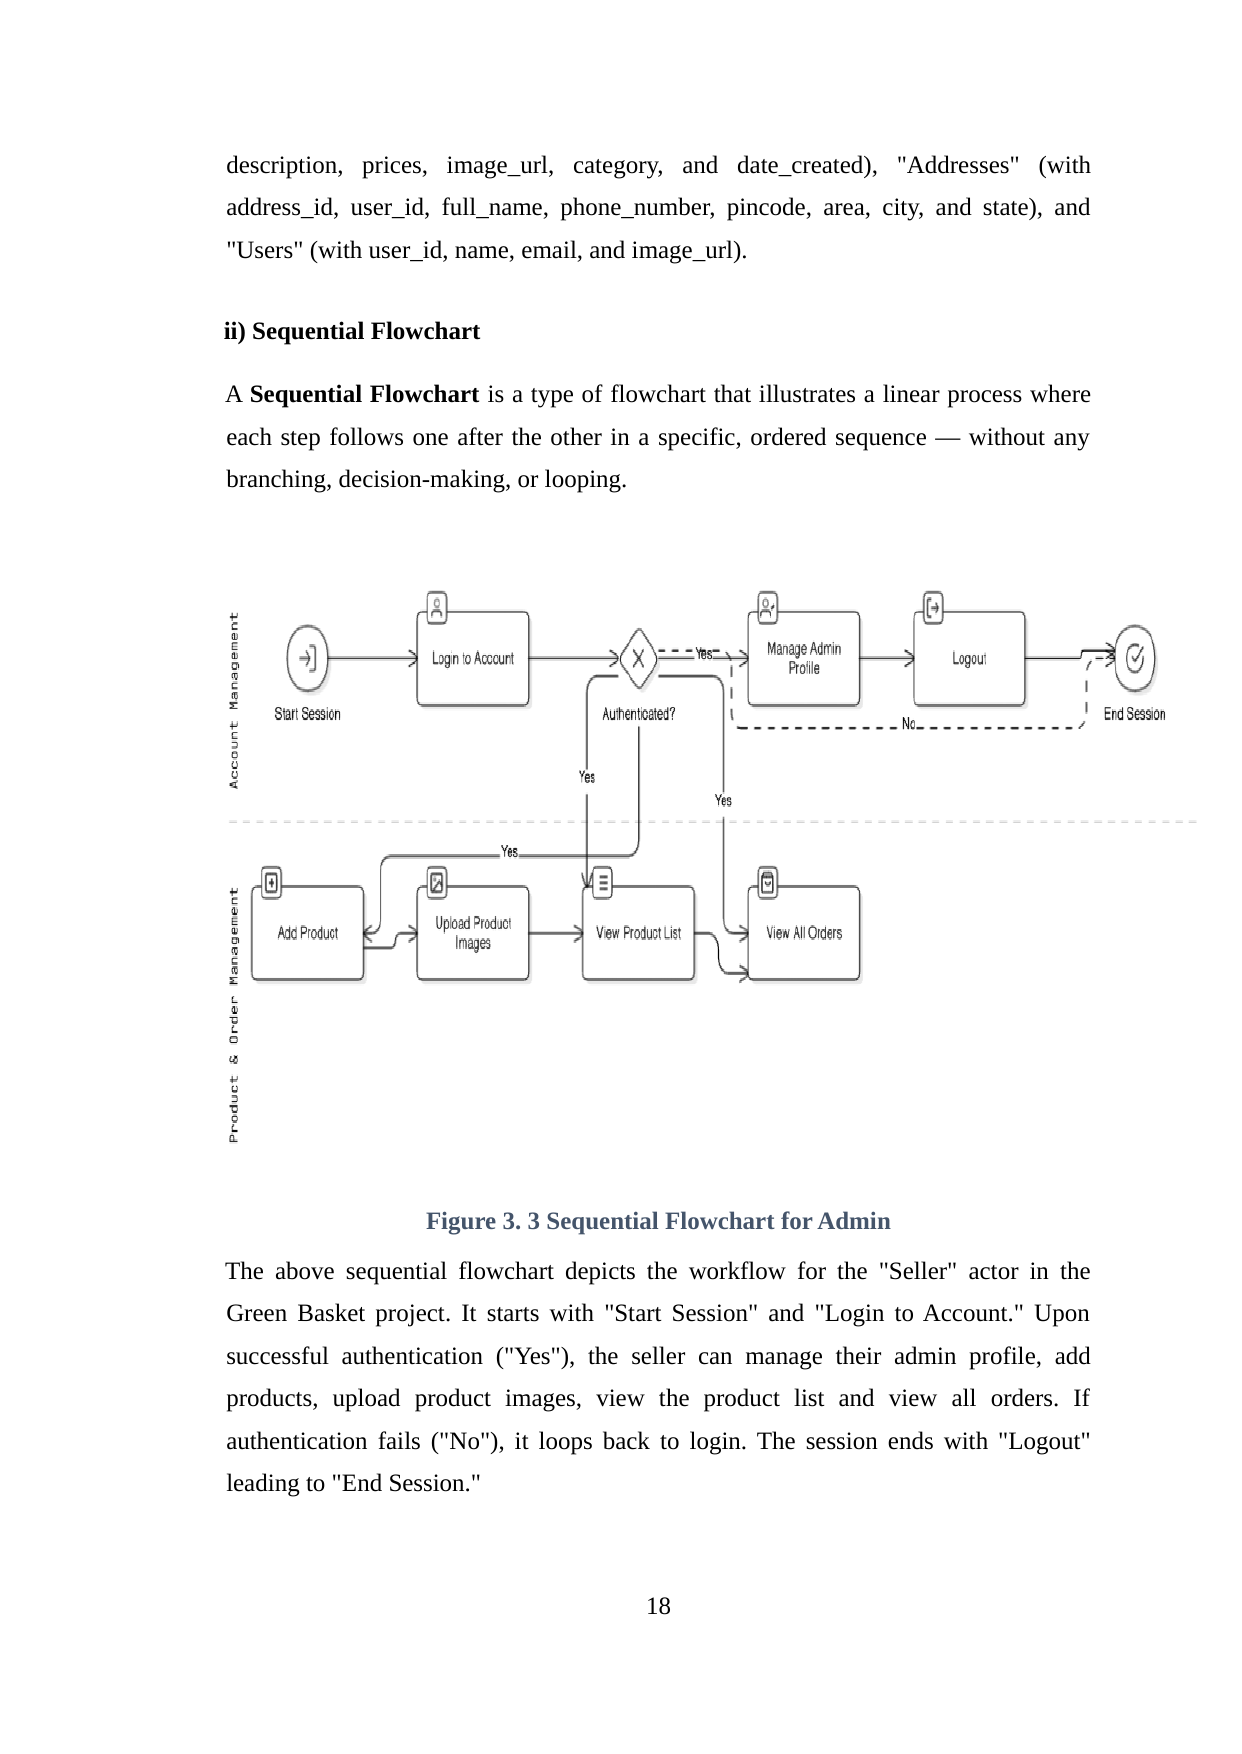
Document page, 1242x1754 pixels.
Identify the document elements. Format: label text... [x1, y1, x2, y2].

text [225, 150, 1092, 264]
picture [225, 570, 1199, 1158]
text A Sequential Flowchart is a type of flowchart that illustrates a linear process where each step follows one after the other in a specific, ordered sequence — without any branching, decision-making, or looping. [225, 379, 1092, 493]
subtitle ii) Sequential Flowchart [223, 316, 1092, 345]
text The above sequential flowchart depicts the workflow for the "Seller" actor in the Green Basket project. It starts with "Start Session" and "Login to Account." Upon successful authentication ("Yes"), the seller can manage their admin profile, add products, upload product images, view the product list and view all orders. If authentication fails ("No"), it loops back to login. The session ends with "Logout" leading to "End Session." [225, 1256, 1092, 1497]
text Figure 3. 3 Sequential Flowchart for Admin [225, 1206, 1092, 1235]
